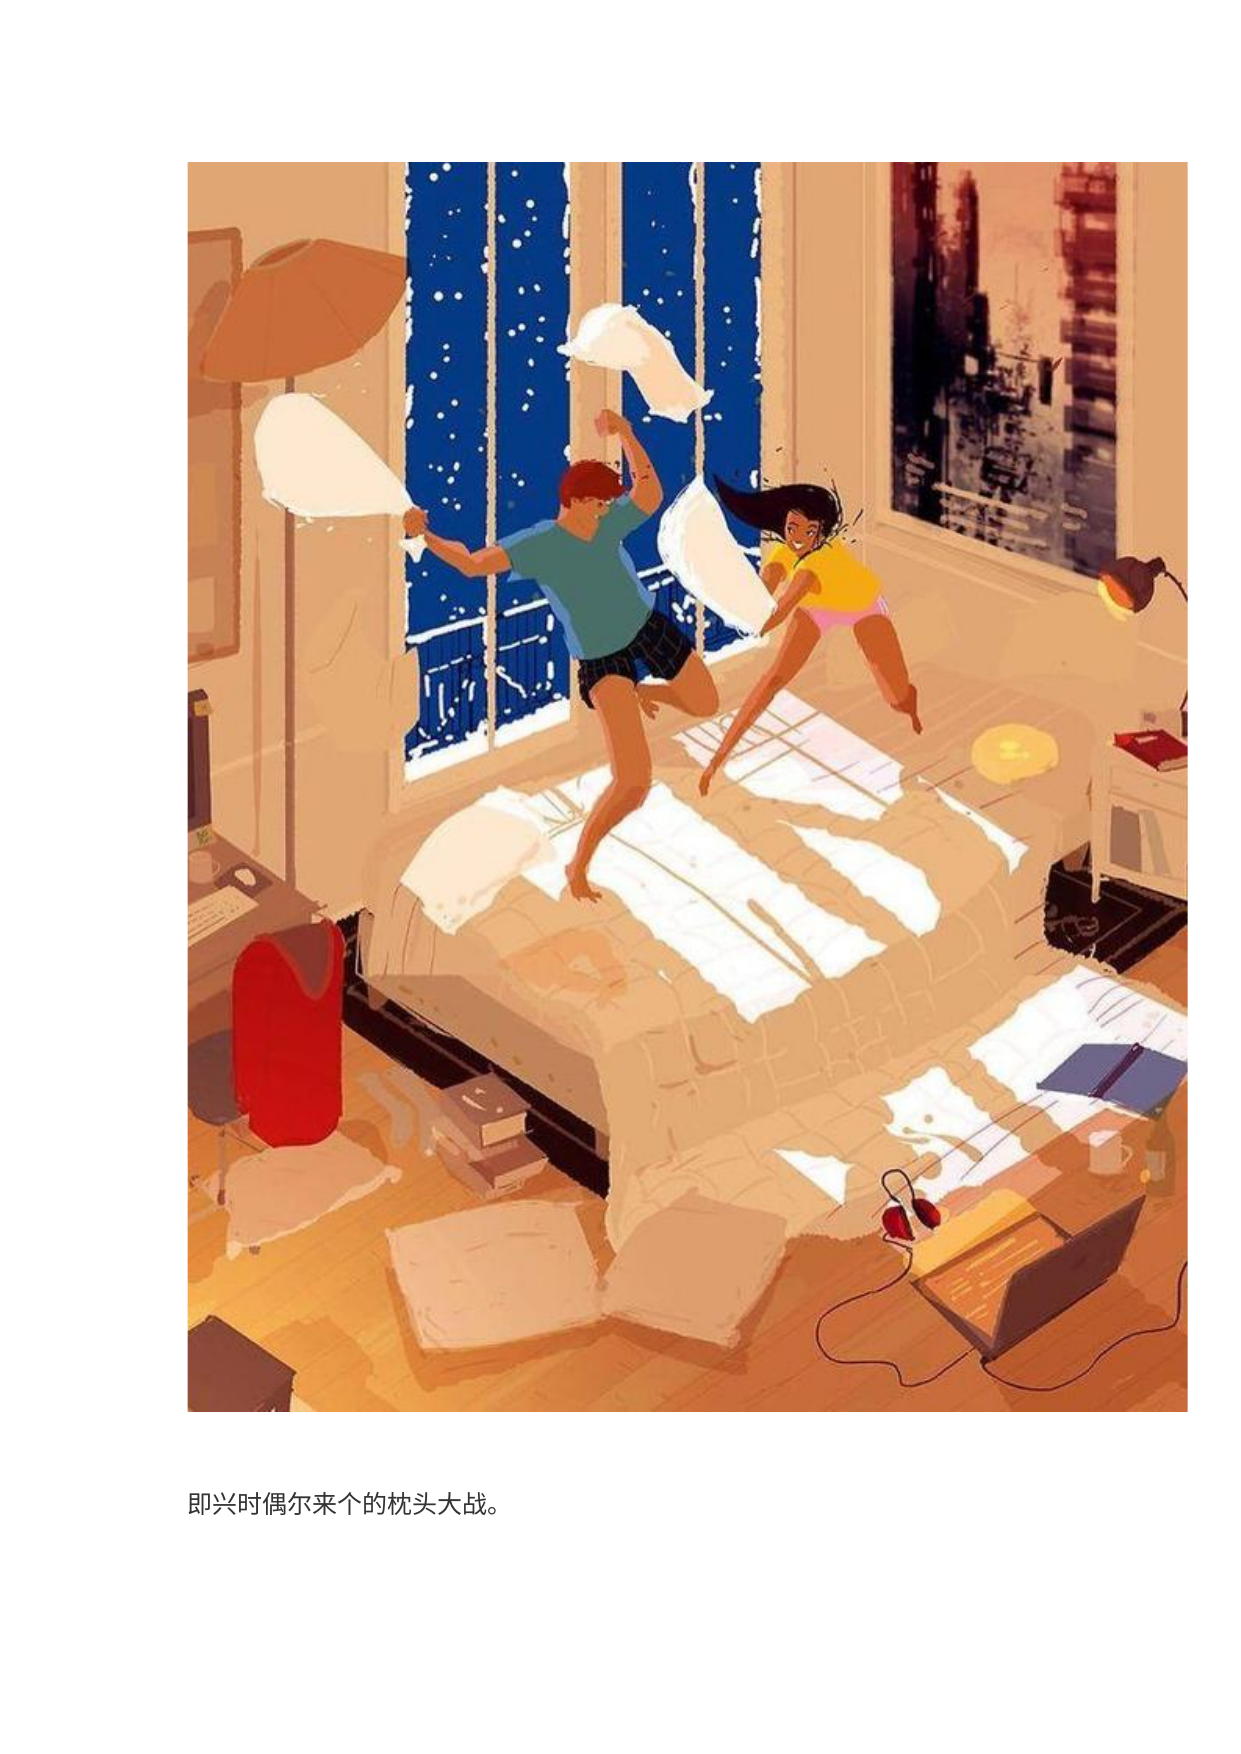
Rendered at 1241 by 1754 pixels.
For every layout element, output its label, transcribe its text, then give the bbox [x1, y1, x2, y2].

text 即兴时偶尔来个的枕头大战。 [187, 1470, 1053, 1535]
picture [187, 162, 1188, 1412]
